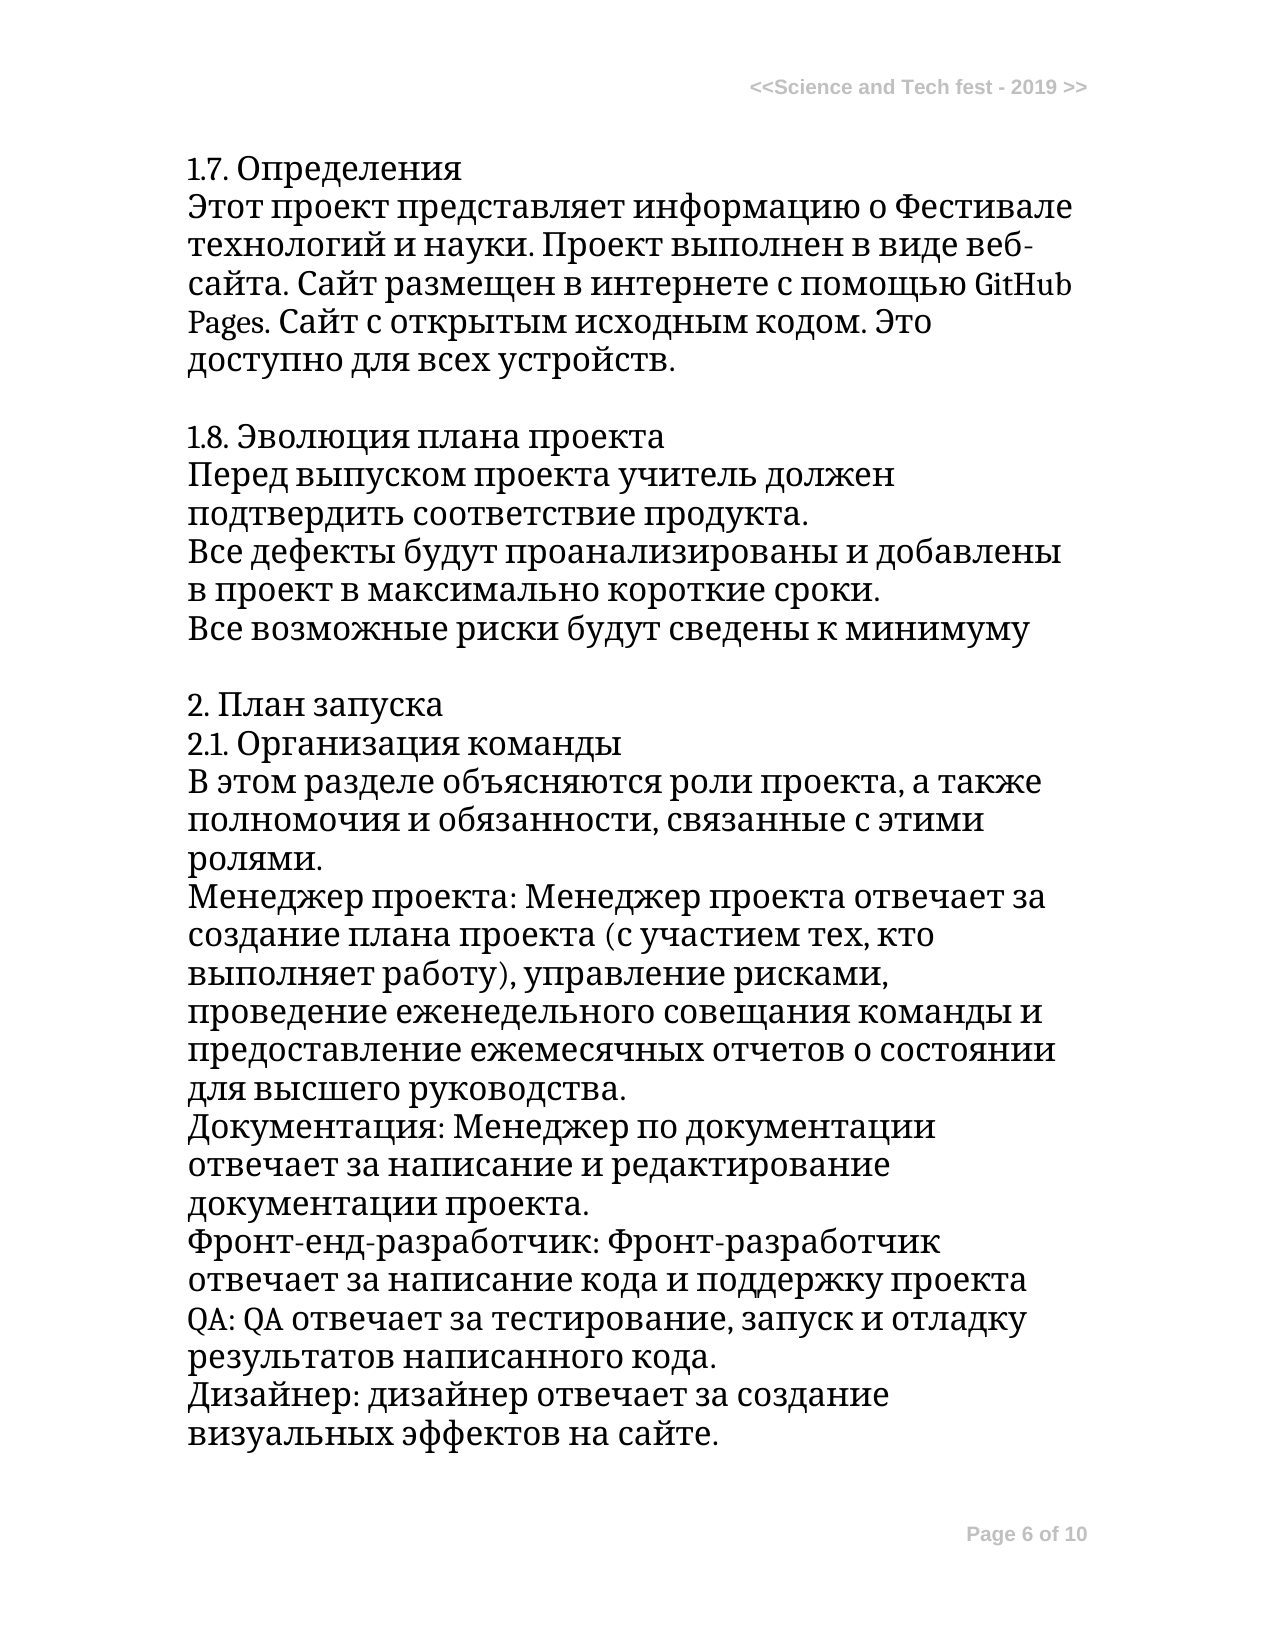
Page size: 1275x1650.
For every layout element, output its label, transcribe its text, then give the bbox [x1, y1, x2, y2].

text 2. План запуска [187, 687, 1087, 725]
text Дизайнер: дизайнер отвечает за создание визуальных эффектов на сайте. [187, 1377, 1087, 1453]
text В этом разделе объясняются роли проекта, а также полномочия и обязанности, связанные с этими ролями. [187, 763, 1087, 878]
text Все возможные риски будут сведены к минимуму [187, 610, 1087, 648]
text Документация: Менеджер по документации отвечает за написание и редактирование документации проекта. [187, 1108, 1087, 1223]
text 2.1. Организация команды [187, 725, 1087, 763]
text Перед выпуском проекта учитель должен подтвердить соответствие продукта. [187, 457, 1087, 533]
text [187, 188, 1087, 380]
text QA: QA отвечает за тестирование, запуск и отладку результатов написанного кода. [187, 1300, 1087, 1377]
text Менеджер проекта: Менеджер проекта отвечает за создание плана проекта (с участием тех, кто выполняет работу), управление рисками, проведение еженедельного совещания команды и предоставление ежемесячных отчетов о состоянии для высшего руководства. [187, 878, 1087, 1108]
text Все дефекты будут проанализированы и добавлены в проект в максимально короткие сроки. [187, 533, 1087, 610]
text 1.7. Определения [187, 150, 1087, 188]
text 1.8. Эволюция плана проекта [187, 418, 1087, 457]
text Фронт-енд-разработчик: Фронт-разработчик отвечает за написание кода и поддержку проекта [187, 1223, 1087, 1300]
